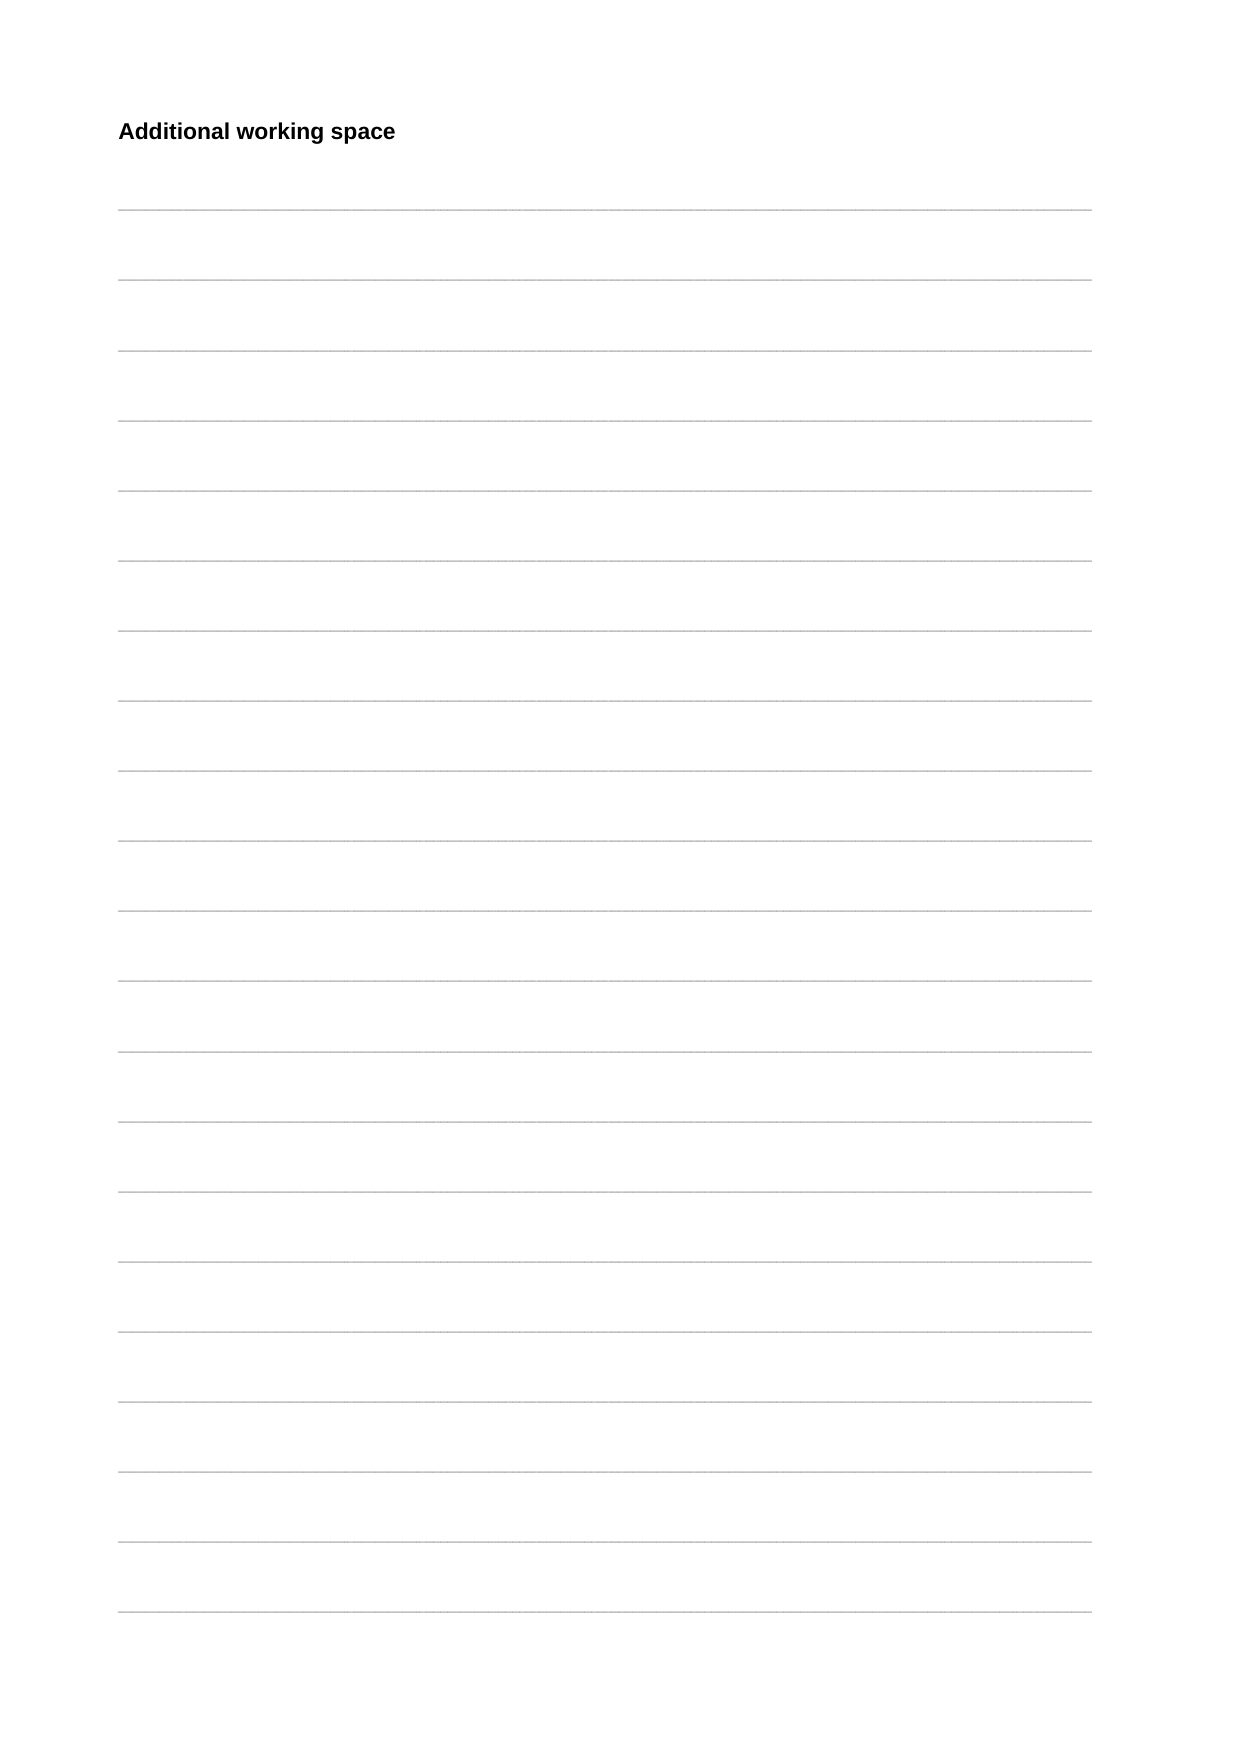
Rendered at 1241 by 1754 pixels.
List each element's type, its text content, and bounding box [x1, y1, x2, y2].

text Additional working space [118, 118, 1122, 144]
